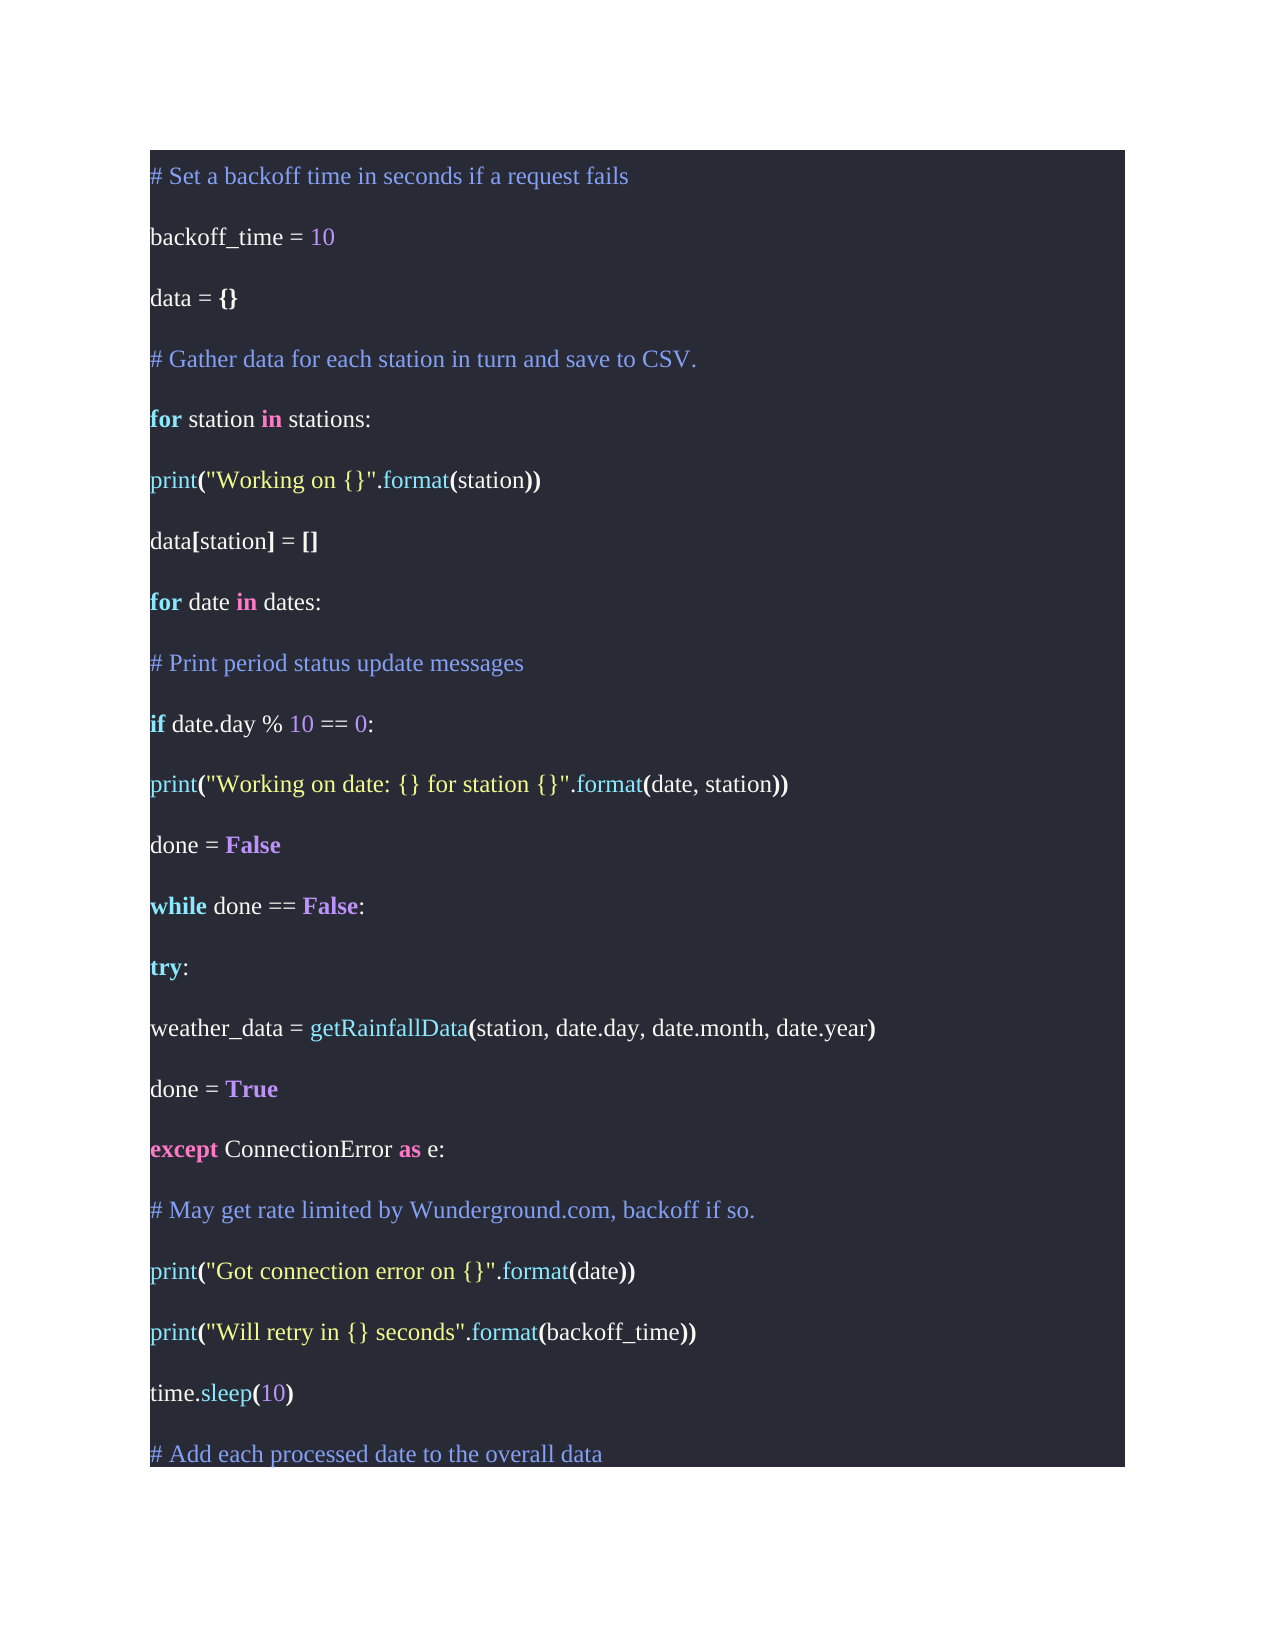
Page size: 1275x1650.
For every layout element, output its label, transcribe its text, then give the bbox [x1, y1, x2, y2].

text # Add each processed date to the overall data [150, 1427, 1125, 1467]
text backoff_time = 10 [150, 211, 1125, 251]
text # May get rate limited by Wunderground.com, backoff if so. [150, 1184, 1125, 1224]
text if date.day % 10 == 0: [150, 697, 1125, 737]
text # Gather data for each station in turn and save to CSV. [150, 332, 1125, 372]
text print("Working on date: {} for station {}".format(date, station)) [150, 758, 1125, 798]
text data = {} [150, 272, 1125, 312]
text except ConnectionError as e: [150, 1123, 1125, 1163]
text time.sleep(10) [150, 1367, 1125, 1407]
text weather_data = getRainfallData(station, date.day, date.month, date.year) [150, 1002, 1125, 1042]
text data[station] = [] [150, 515, 1125, 555]
text # Print period status update messages [150, 637, 1125, 677]
text while done == False: [150, 880, 1125, 920]
text print("Working on {}".format(station)) [150, 454, 1125, 494]
text for date in dates: [150, 576, 1125, 616]
text done = True [150, 1062, 1125, 1102]
text done = False [150, 819, 1125, 859]
text try: [150, 941, 1125, 981]
text print("Got connection error on {}".format(date)) [150, 1245, 1125, 1285]
text # Set a backoff time in seconds if a request fails [150, 150, 1125, 190]
text for station in stations: [150, 393, 1125, 433]
text print("Will retry in {} seconds".format(backoff_time)) [150, 1306, 1125, 1346]
